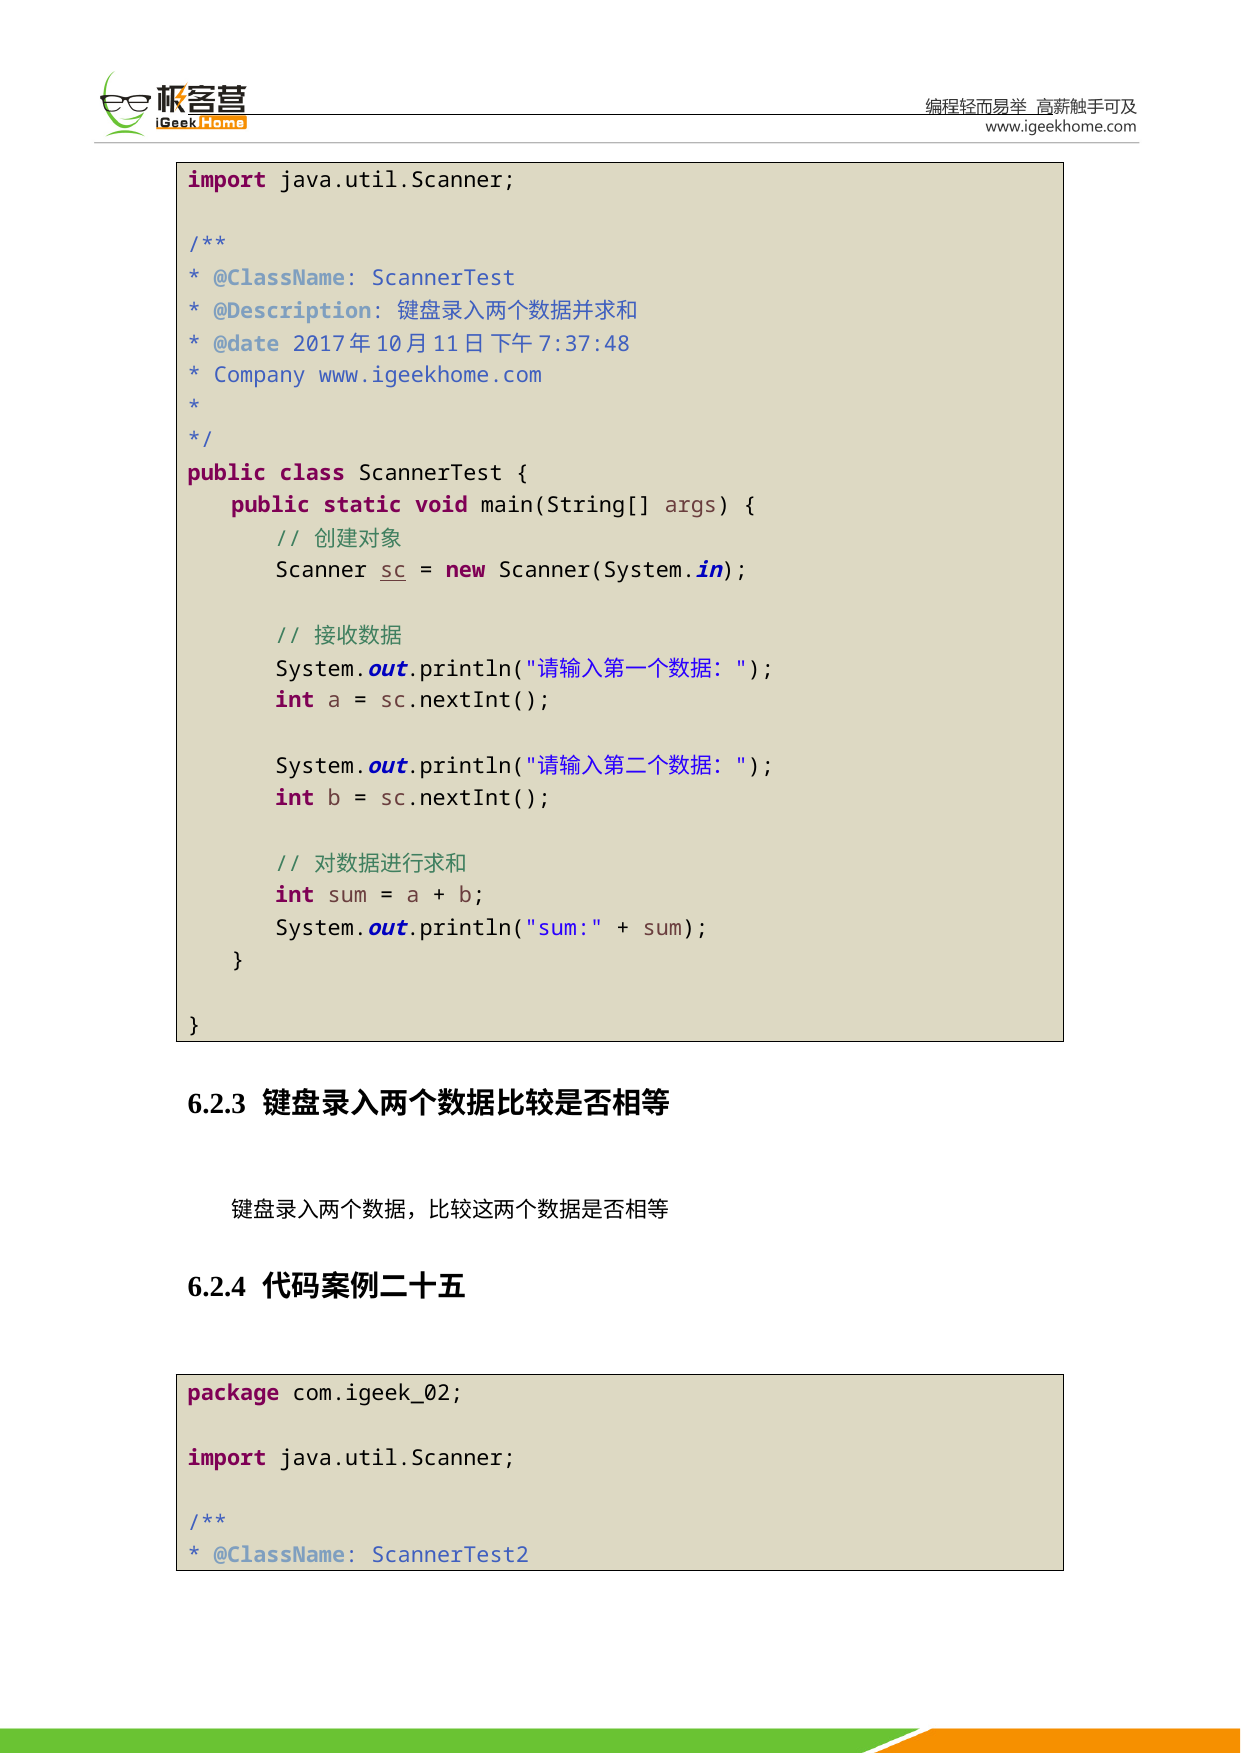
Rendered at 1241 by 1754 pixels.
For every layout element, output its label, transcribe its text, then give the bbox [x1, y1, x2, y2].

subtitle 代码案例二十五 [187, 1251, 1053, 1316]
picture [0, 1, 1241, 151]
picture [0, 1690, 1241, 1753]
subtitle 键盘录入两个数据比较是否相等 [187, 1069, 1053, 1134]
text 键盘录入两个数据，比较这两个数据是否相等 [187, 1192, 1053, 1224]
